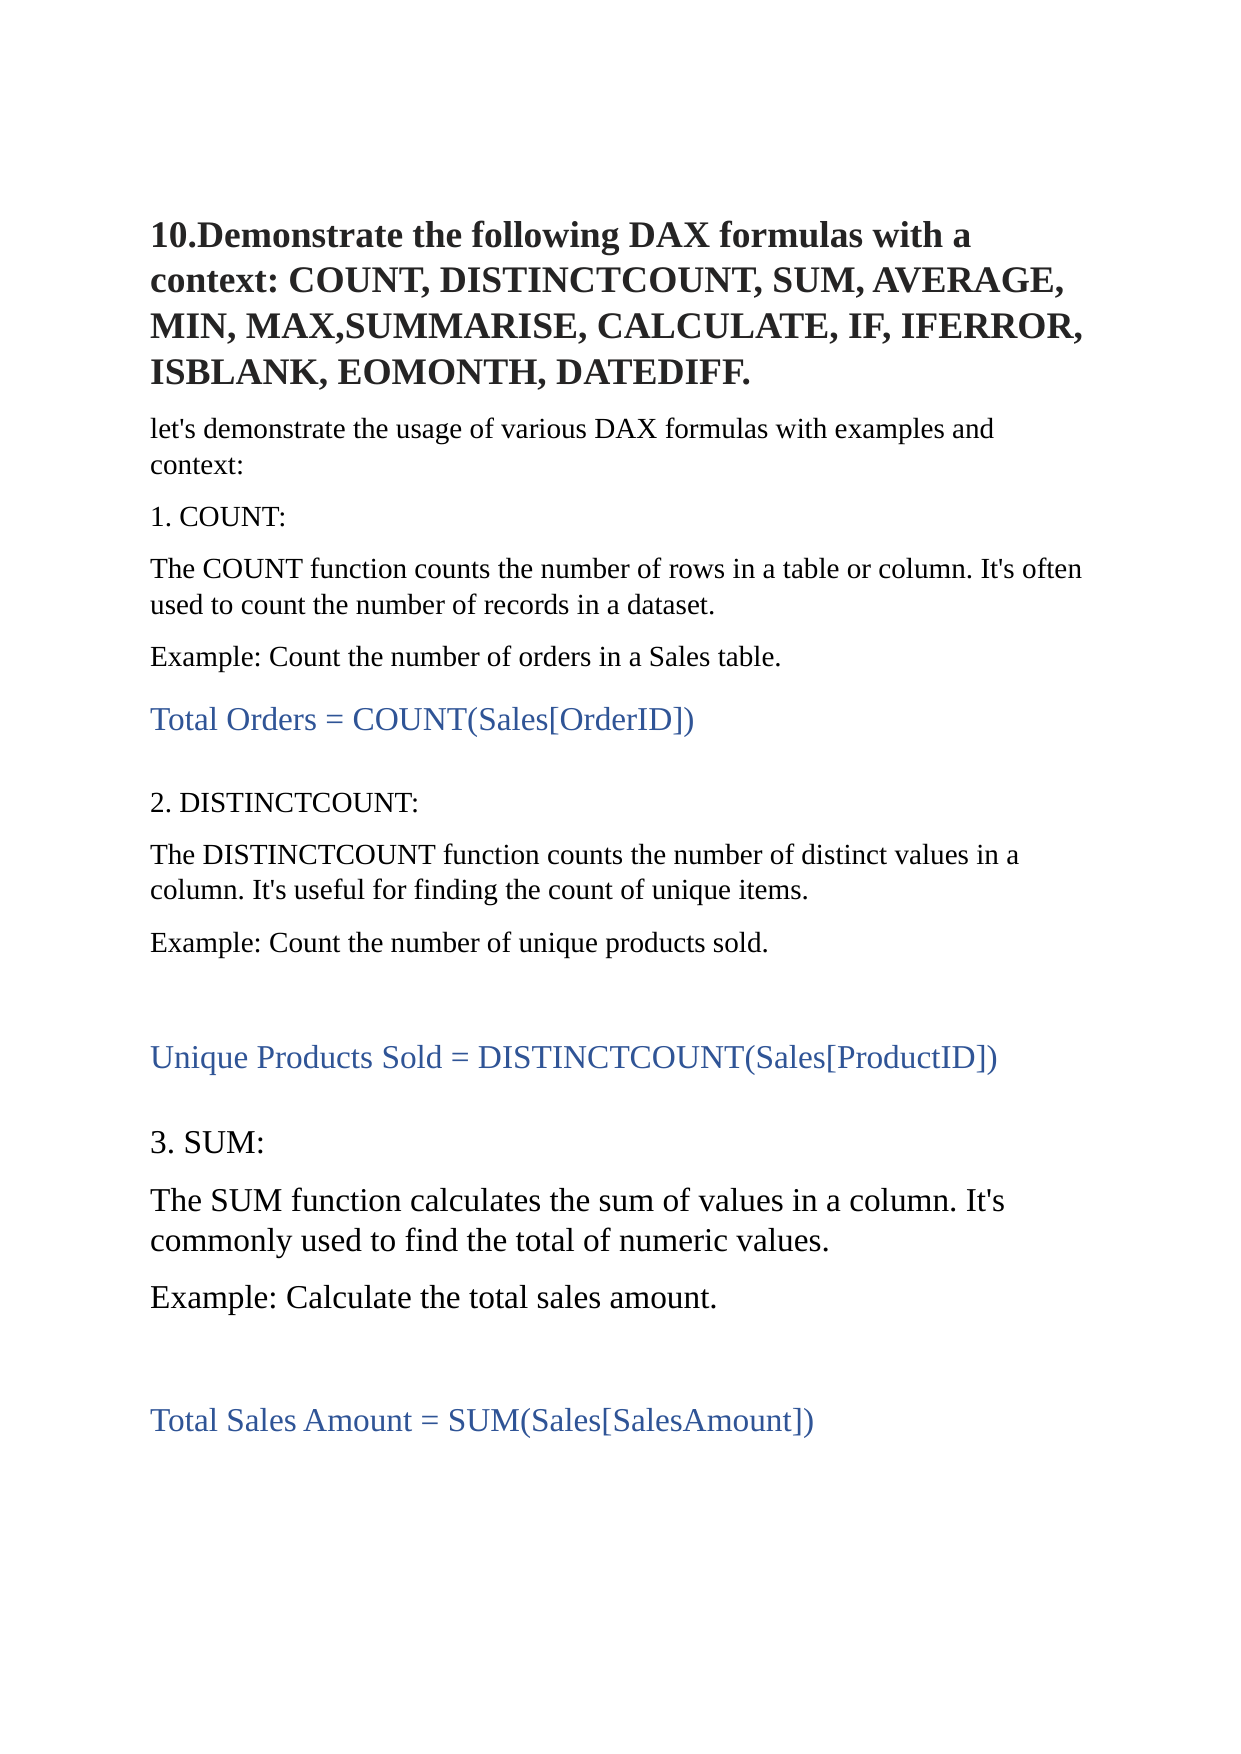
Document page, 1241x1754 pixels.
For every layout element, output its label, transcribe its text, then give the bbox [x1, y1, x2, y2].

text 1. COUNT: [150, 499, 1090, 533]
text The DISTINCTCOUNT function counts the number of distinct values in a column. It's useful for finding the count of unique items. [150, 837, 1090, 906]
subtitle Total Sales Amount = SUM(Sales[SalesAmount]) [150, 1401, 1090, 1439]
text The COUNT function counts the number of rows in a table or column. It's often used to count the number of records in a dataset. [150, 551, 1090, 620]
text 10.Demonstrate the following DAX formulas with a context: COUNT, DISTINCTCOUNT, SUM, AVERAGE, MIN, MAX,SUMMARISE, CALCULATE, IF, IFERROR, ISBLANK, EOMONTH, DATEDIFF. [150, 212, 1090, 392]
text The SUM function calculates the sum of values in a column. It's commonly used to find the total of numeric values. [150, 1180, 1090, 1259]
text 2. DISTINCTCOUNT: [150, 785, 1090, 818]
text Example: Count the number of orders in a Sales table. [150, 639, 1090, 673]
subtitle Unique Products Sold = DISTINCTCOUNT(Sales[ProductID]) [150, 1037, 1090, 1076]
subtitle Total Orders = COUNT(Sales[OrderID]) [150, 699, 1090, 738]
text Example: Calculate the total sales amount. [150, 1278, 1090, 1316]
text let's demonstrate the usage of various DAX formulas with examples and context: [150, 411, 1090, 481]
text 3. SUM: [150, 1123, 1090, 1161]
text Example: Count the number of unique products sold. [150, 925, 1090, 958]
